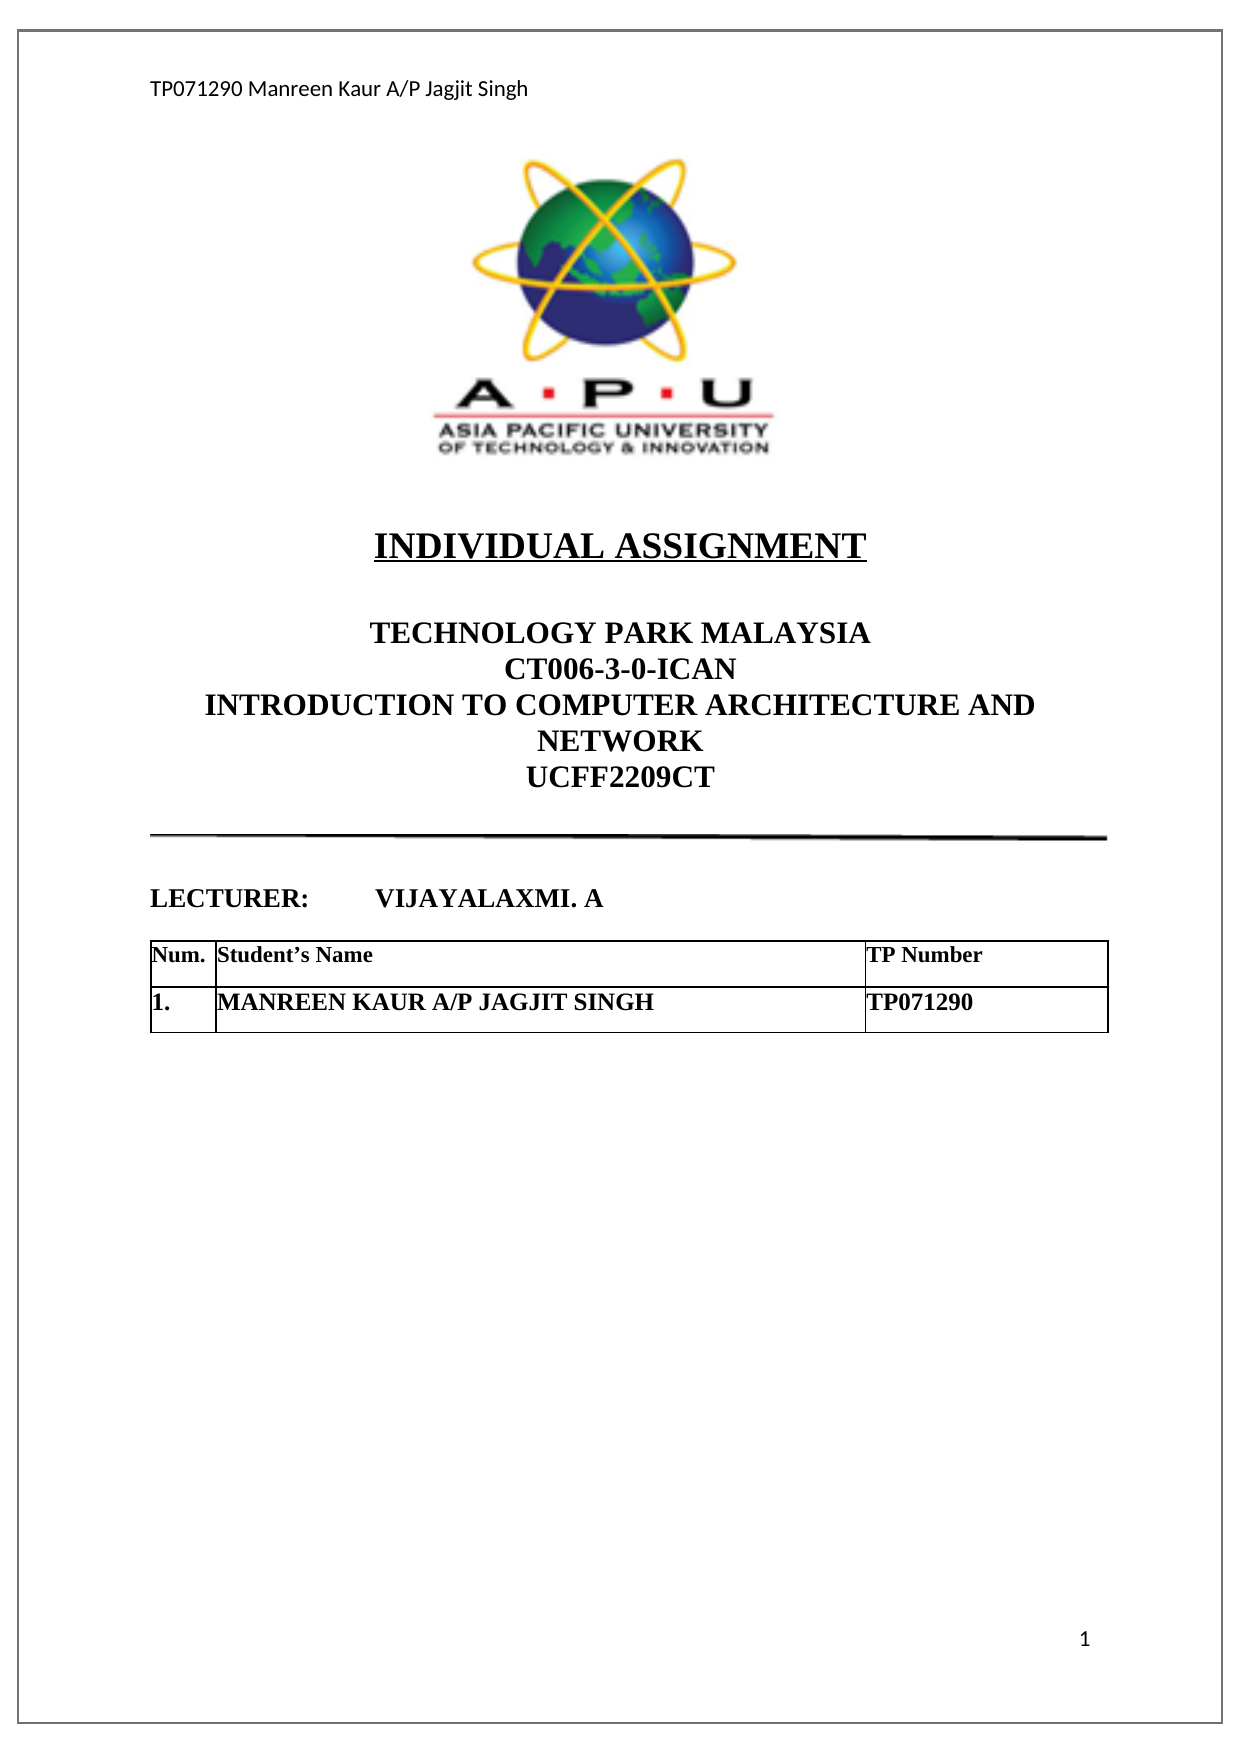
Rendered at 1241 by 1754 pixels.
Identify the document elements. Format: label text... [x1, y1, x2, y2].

picture [422, 150, 787, 467]
picture [150, 834, 1112, 846]
text INTRODUCTION TO COMPUTER ARCHITECTURE AND NETWORK [150, 686, 1090, 758]
table_header Num. [152, 942, 215, 986]
text UCFF2209CT [150, 758, 1090, 794]
text INDIVIDUAL ASSIGNMENT [150, 523, 1090, 566]
table_cell MANREEN KAUR A/P JAGJIT SINGH [217, 988, 865, 1032]
table_cell 1. [152, 988, 215, 1032]
text TECHNOLOGY PARK MALAYSIA [150, 614, 1090, 650]
table_header Student’s Name [217, 942, 865, 986]
table_cell TP071290 [866, 988, 1107, 1032]
text LECTURER: VIJAYALAXMI. A [150, 882, 1109, 914]
table_header TP Number [866, 942, 1107, 986]
text CT006-3-0-ICAN [150, 650, 1090, 686]
